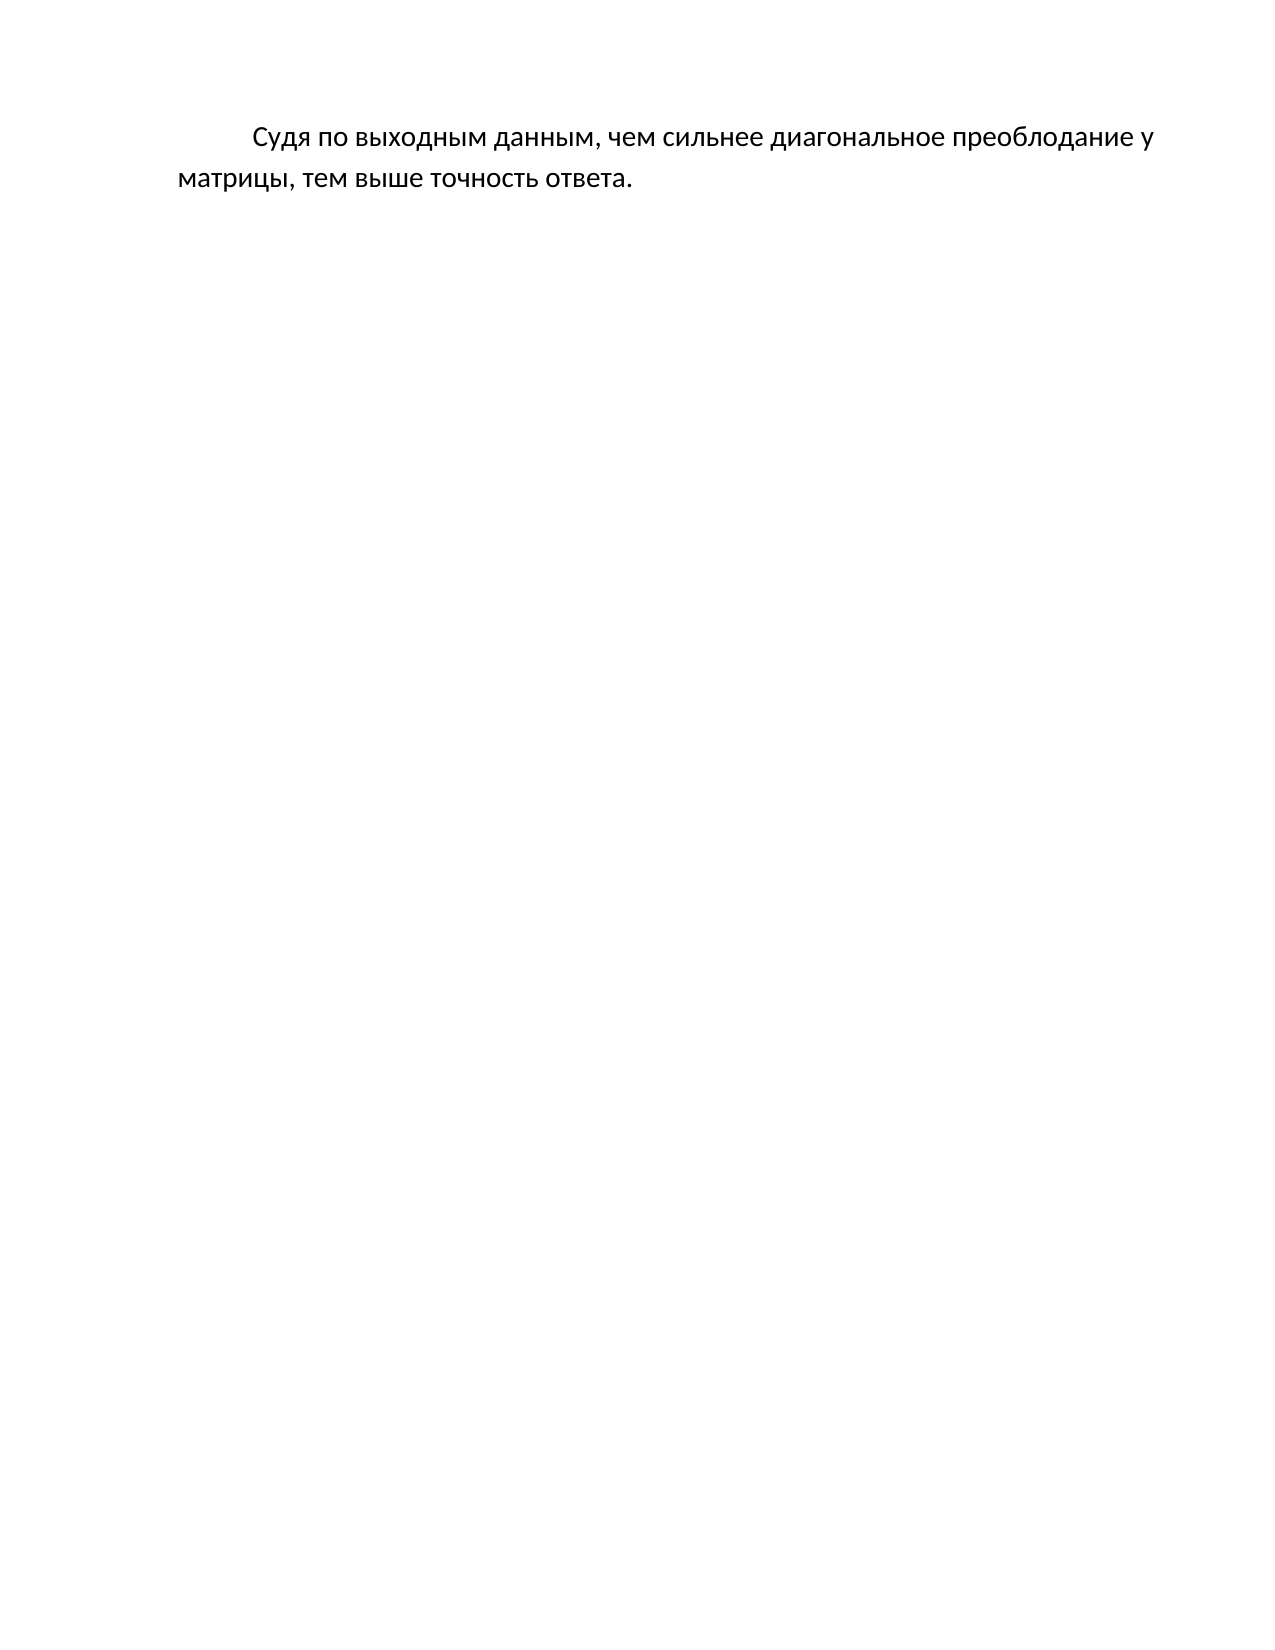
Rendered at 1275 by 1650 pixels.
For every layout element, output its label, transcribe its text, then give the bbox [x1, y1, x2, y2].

text Судя по выходным данным, чем сильнее диагональное преоблодание у матрицы, тем выше точность ответа. [177, 118, 1186, 195]
